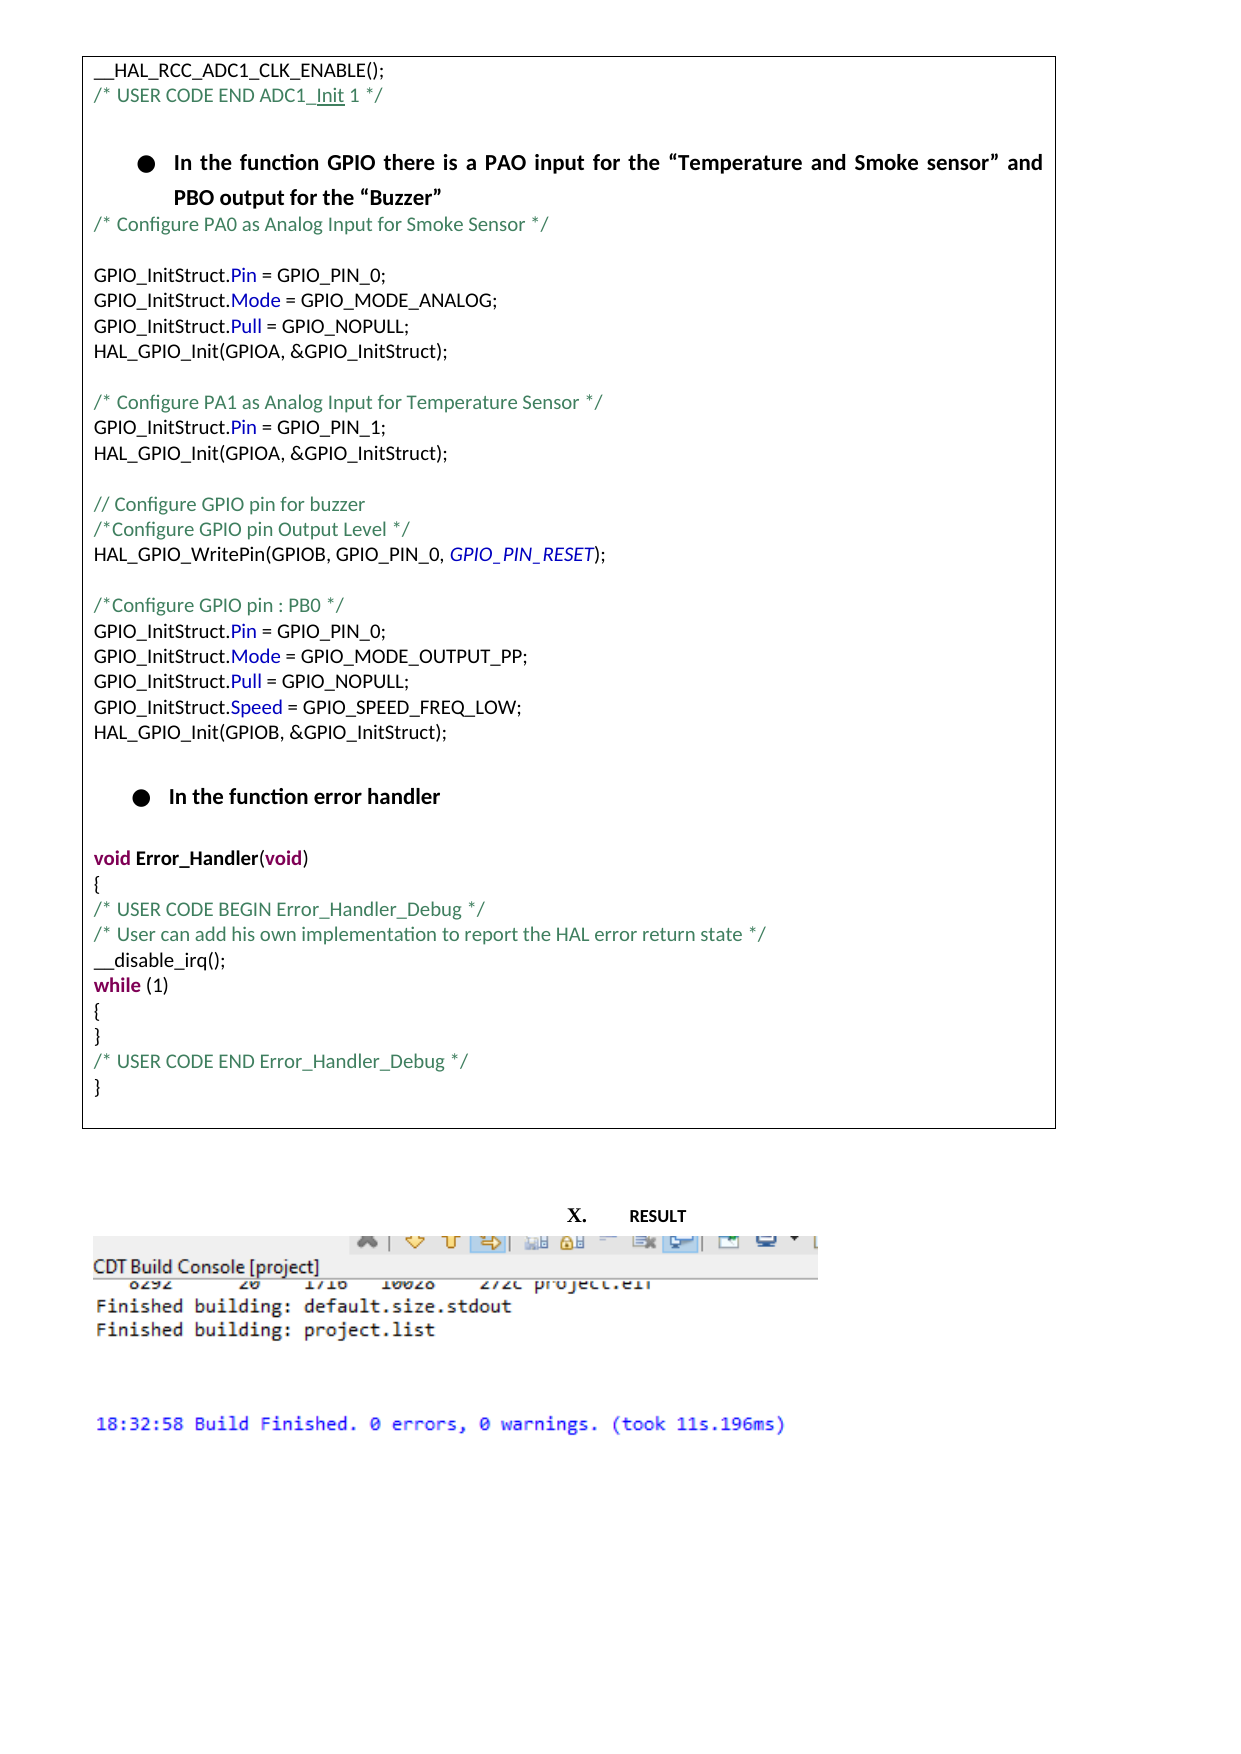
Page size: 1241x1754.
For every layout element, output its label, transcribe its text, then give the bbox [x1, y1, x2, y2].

subtitle result [93, 1200, 1147, 1228]
picture [93, 1236, 818, 1479]
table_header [83, 57, 1055, 1127]
